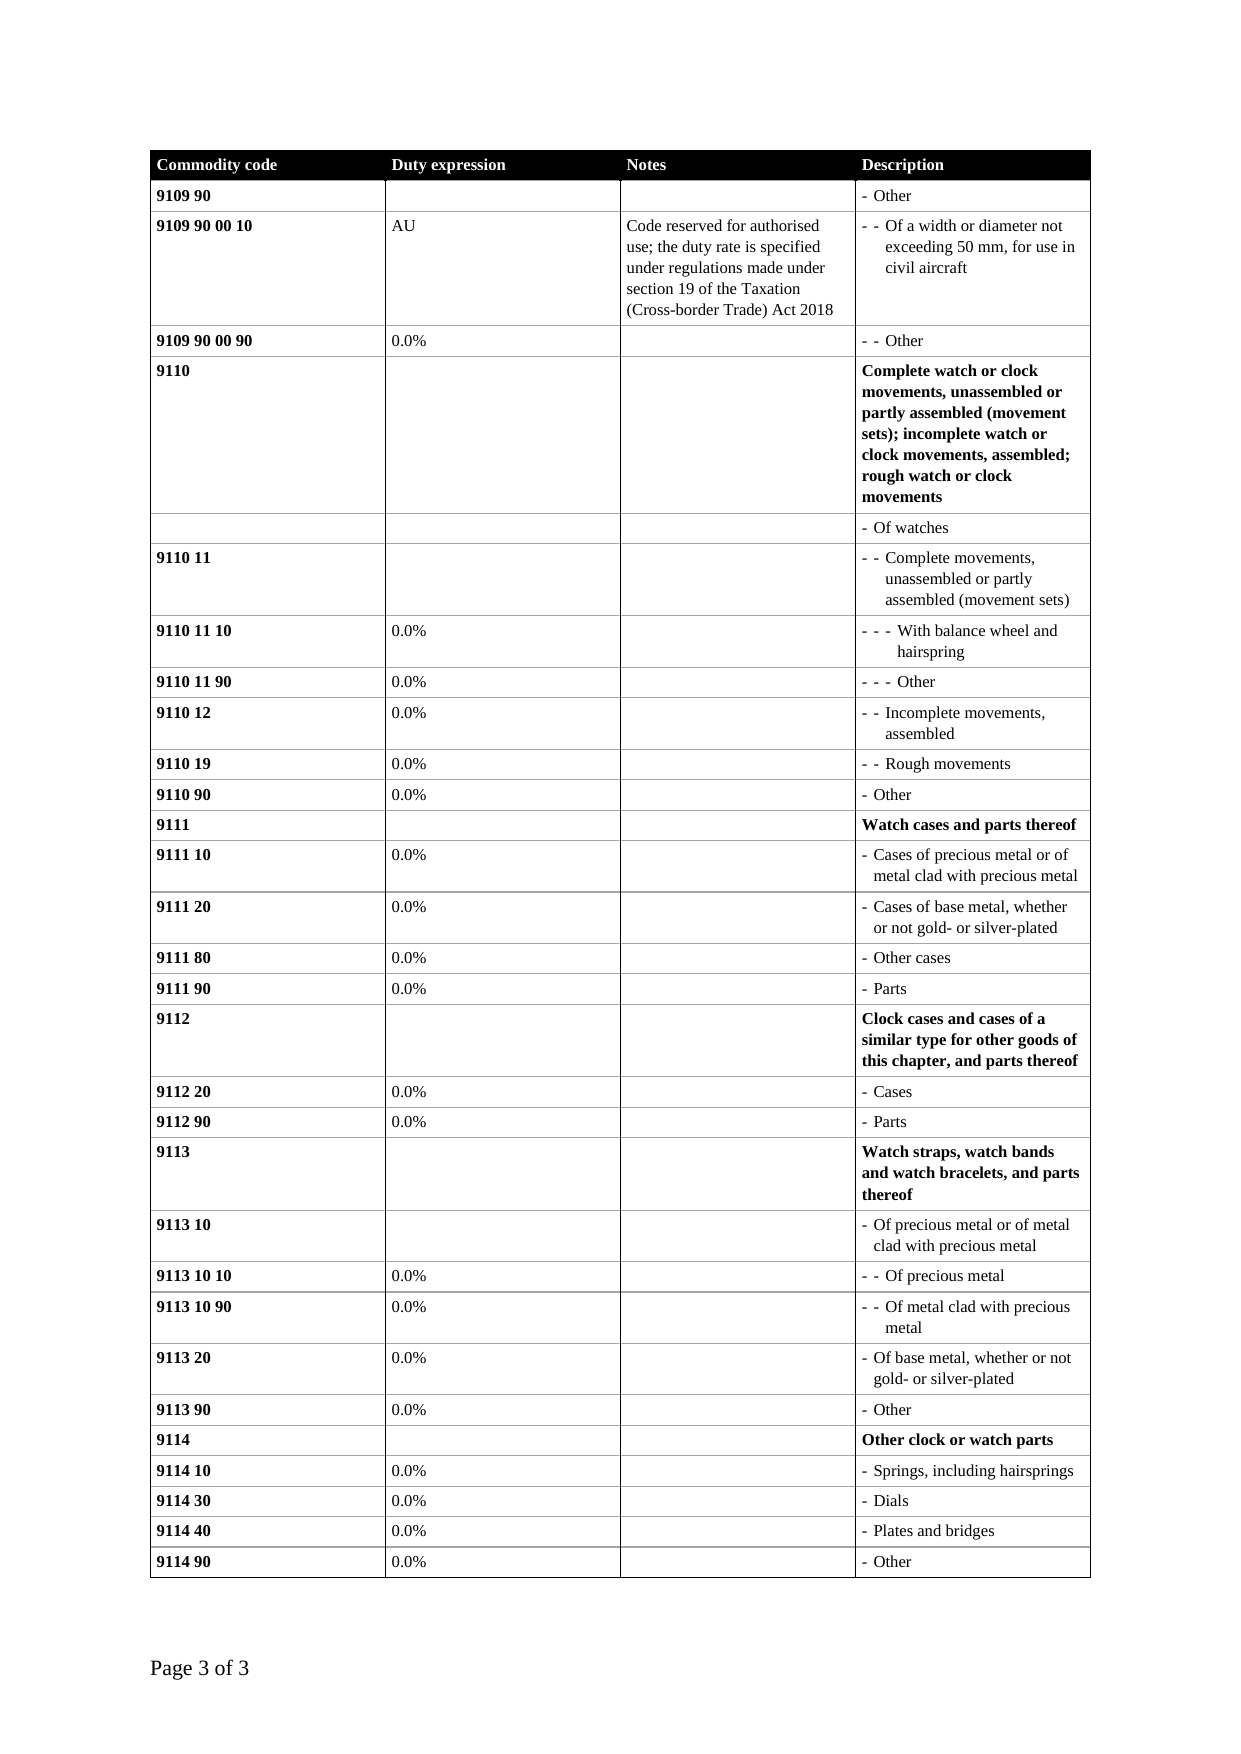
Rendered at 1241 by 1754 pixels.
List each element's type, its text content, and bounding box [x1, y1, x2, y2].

table_cell 9114 90 [151, 1548, 385, 1577]
table_cell - Of precious metal or of metal clad with precious metal [856, 1211, 1090, 1261]
table_cell 9113 [151, 1138, 385, 1209]
table_cell - Cases [856, 1077, 1090, 1107]
table_cell - - - With balance wheel and hairspring [856, 616, 1090, 667]
table_cell - Parts [856, 1108, 1090, 1137]
table_cell [621, 974, 855, 1004]
table_cell [621, 1456, 855, 1486]
table_cell 9110 11 [151, 544, 385, 615]
table_cell 0.0% [386, 944, 620, 973]
table_cell [386, 811, 620, 840]
table_cell [621, 698, 855, 749]
table_cell 9112 90 [151, 1108, 385, 1137]
table_cell 9111 10 [151, 841, 385, 891]
table_header Description [857, 151, 1090, 180]
table_cell 0.0% [386, 1456, 620, 1486]
table_cell [621, 1548, 855, 1577]
table_cell 0.0% [386, 668, 620, 697]
table_cell [386, 1138, 620, 1209]
table_cell [386, 544, 620, 615]
table_cell 9110 [151, 357, 385, 512]
table_cell 9111 20 [151, 893, 385, 943]
table_cell - Of watches [856, 514, 1090, 543]
table_cell 0.0% [386, 1344, 620, 1394]
table_cell [621, 1517, 855, 1546]
table_cell 9114 40 [151, 1517, 385, 1546]
table_cell [621, 1426, 855, 1455]
table_cell [621, 841, 855, 891]
table_cell [386, 1426, 620, 1455]
table_cell 0.0% [386, 326, 620, 356]
table_header Notes [622, 151, 854, 180]
table_cell 0.0% [386, 1293, 620, 1343]
table_cell [621, 544, 855, 615]
table_cell Watch straps, watch bands and watch bracelets, and parts thereof [856, 1138, 1090, 1209]
table_cell - Cases of base metal, whether or not gold- or silver-plated [856, 893, 1090, 943]
table_cell 9110 12 [151, 698, 385, 749]
table_cell 9113 90 [151, 1395, 385, 1425]
table_cell - - Of metal clad with precious metal [856, 1293, 1090, 1343]
table_cell - Of base metal, whether or not gold- or silver-plated [856, 1344, 1090, 1394]
table_cell - - Other [856, 326, 1090, 356]
table_cell [621, 514, 855, 543]
table_cell [386, 181, 620, 211]
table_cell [621, 212, 855, 325]
table_cell Watch cases and parts thereof [856, 811, 1090, 840]
table_cell 9114 [151, 1426, 385, 1455]
table_cell - Other [856, 780, 1090, 809]
table_cell 9111 90 [151, 974, 385, 1004]
table_cell [621, 1005, 855, 1076]
table_cell - Other [856, 1548, 1090, 1577]
table_cell [621, 1395, 855, 1425]
table_cell - - Incomplete movements, assembled [856, 698, 1090, 749]
table_cell 9112 [151, 1005, 385, 1076]
table_cell - Other [856, 1395, 1090, 1425]
table_cell 9109 90 00 90 [151, 326, 385, 356]
table_cell 9113 20 [151, 1344, 385, 1394]
table_cell 0.0% [386, 616, 620, 667]
table_cell [621, 1108, 855, 1137]
table_cell 9114 10 [151, 1456, 385, 1486]
table_cell 9110 19 [151, 750, 385, 779]
table_cell - Springs, including hairsprings [856, 1456, 1090, 1486]
table_cell 0.0% [386, 893, 620, 943]
table_cell - - - Other [856, 668, 1090, 697]
table_cell 9112 20 [151, 1077, 385, 1107]
table_cell 0.0% [386, 974, 620, 1004]
table_cell 0.0% [386, 841, 620, 891]
table_cell - - Complete movements, unassembled or partly assembled (movement sets) [856, 544, 1090, 615]
table_cell - - Rough movements [856, 750, 1090, 779]
table_cell - Other cases [856, 944, 1090, 973]
table_cell 0.0% [386, 1548, 620, 1577]
table_cell AU [386, 212, 620, 325]
table_cell [621, 780, 855, 809]
table_cell 9113 10 10 [151, 1262, 385, 1291]
table_cell [621, 811, 855, 840]
table_cell 9110 90 [151, 780, 385, 809]
table_cell 9113 10 90 [151, 1293, 385, 1343]
table_cell - - Of precious metal [856, 1262, 1090, 1291]
table_cell 9113 10 [151, 1211, 385, 1261]
table_cell [621, 357, 855, 512]
table_cell [621, 750, 855, 779]
table_cell [621, 181, 855, 211]
table_cell 0.0% [386, 698, 620, 749]
table_cell [151, 514, 385, 543]
table_cell [621, 1344, 855, 1394]
table_cell 0.0% [386, 1487, 620, 1516]
table_cell 0.0% [386, 750, 620, 779]
table_cell 0.0% [386, 780, 620, 809]
table_cell [386, 514, 620, 543]
table_cell 0.0% [386, 1077, 620, 1107]
table_cell Complete watch or clock movements, unassembled or partly assembled (movement sets); incomplete watch or clock movements, assembled; rough watch or clock movements [856, 357, 1090, 512]
table_cell - Other [856, 181, 1090, 211]
table_cell 9110 11 90 [151, 668, 385, 697]
table_cell - Plates and bridges [856, 1517, 1090, 1546]
table_cell [621, 893, 855, 943]
table_cell [386, 1005, 620, 1076]
table_cell Clock cases and cases of a similar type for other goods of this chapter, and parts thereof [856, 1005, 1090, 1076]
table_cell [621, 1293, 855, 1343]
table_cell 0.0% [386, 1395, 620, 1425]
table_cell [621, 1077, 855, 1107]
table_cell [621, 944, 855, 973]
table_cell [621, 1138, 855, 1209]
table_cell 9114 30 [151, 1487, 385, 1516]
table_cell Other clock or watch parts [856, 1426, 1090, 1455]
table_cell 9109 90 [151, 181, 385, 211]
table_cell [621, 668, 855, 697]
table_cell 9110 11 10 [151, 616, 385, 667]
table_cell 9111 [151, 811, 385, 840]
table_cell 9109 90 00 10 [151, 212, 385, 325]
table_cell - Dials [856, 1487, 1090, 1516]
table_cell 0.0% [386, 1262, 620, 1291]
table_header Duty expression [387, 151, 619, 180]
table_cell [386, 357, 620, 512]
table_cell [621, 326, 855, 356]
table_cell - Cases of precious metal or of metal clad with precious metal [856, 841, 1090, 891]
table_cell [621, 1487, 855, 1516]
table_cell [386, 1211, 620, 1261]
table_cell [621, 1262, 855, 1291]
table_cell [621, 1211, 855, 1261]
table_header Commodity code [151, 151, 384, 180]
table_cell 0.0% [386, 1517, 620, 1546]
table_cell 0.0% [386, 1108, 620, 1137]
table_cell - Parts [856, 974, 1090, 1004]
table_cell [621, 616, 855, 667]
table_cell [856, 212, 1090, 325]
table_cell 9111 80 [151, 944, 385, 973]
